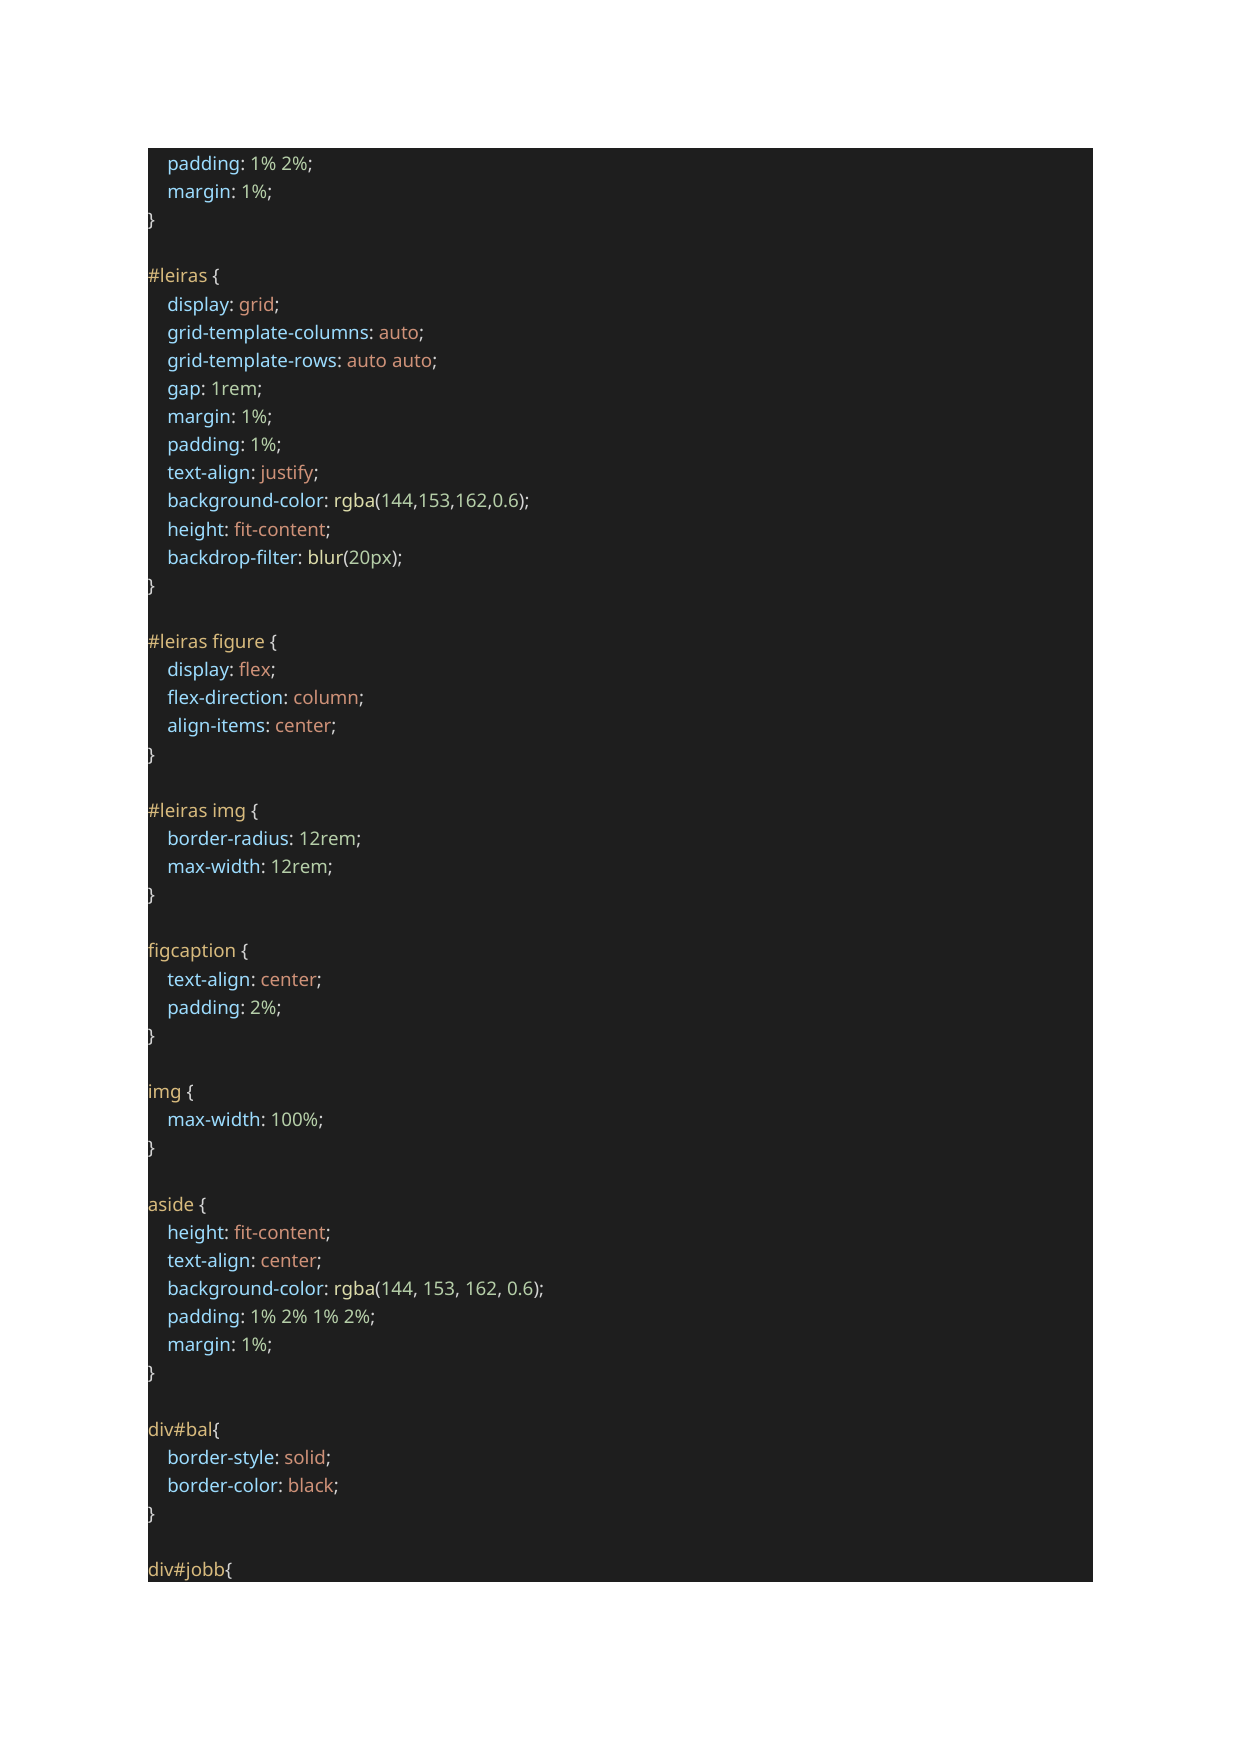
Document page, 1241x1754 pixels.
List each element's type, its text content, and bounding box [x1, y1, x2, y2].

text margin: 1%; [148, 401, 1093, 429]
text #leiras figure { [148, 626, 1093, 654]
text gap: 1rem; [148, 373, 1093, 401]
text div#jobb{ [148, 1554, 1093, 1582]
text } [148, 1357, 1093, 1385]
text height: fit-content; [148, 1216, 1093, 1244]
text background-color: rgba(144,153,162,0.6); [148, 485, 1093, 513]
text grid-template-columns: auto; [148, 316, 1093, 344]
text max-width: 12rem; [148, 851, 1093, 879]
text padding: 2%; [148, 991, 1093, 1019]
text #leiras { [148, 260, 1093, 288]
text border-color: black; [148, 1469, 1093, 1498]
text } [148, 738, 1093, 766]
text img { [148, 1076, 1093, 1104]
text } [148, 1019, 1093, 1048]
text flex-direction: column; [148, 682, 1093, 710]
text display: flex; [148, 654, 1093, 682]
text border-radius: 12rem; [148, 823, 1093, 851]
text padding: 1% 2%; [148, 148, 1093, 176]
text text-align: justify; [148, 457, 1093, 485]
text } [148, 1132, 1093, 1160]
text margin: 1%; [148, 176, 1093, 204]
text padding: 1%; [148, 429, 1093, 457]
text display: grid; [148, 288, 1093, 316]
text text-align: center; [148, 963, 1093, 991]
text } [148, 204, 1093, 232]
text #leiras img { [148, 794, 1093, 823]
text margin: 1%; [148, 1329, 1093, 1357]
text text-align: center; [148, 1244, 1093, 1273]
text } [148, 879, 1093, 907]
text div#bal{ [148, 1413, 1093, 1441]
text height: fit-content; [148, 513, 1093, 541]
text max-width: 100%; [148, 1104, 1093, 1132]
text aside { [148, 1188, 1093, 1216]
text border-style: solid; [148, 1441, 1093, 1469]
text } [148, 1498, 1093, 1526]
text padding: 1% 2% 1% 2%; [148, 1301, 1093, 1329]
text align-items: center; [148, 710, 1093, 738]
text grid-template-rows: auto auto; [148, 344, 1093, 373]
text } [148, 569, 1093, 598]
text backdrop-filter: blur(20px); [148, 541, 1093, 569]
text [148, 1273, 1093, 1301]
text figcaption { [148, 935, 1093, 963]
